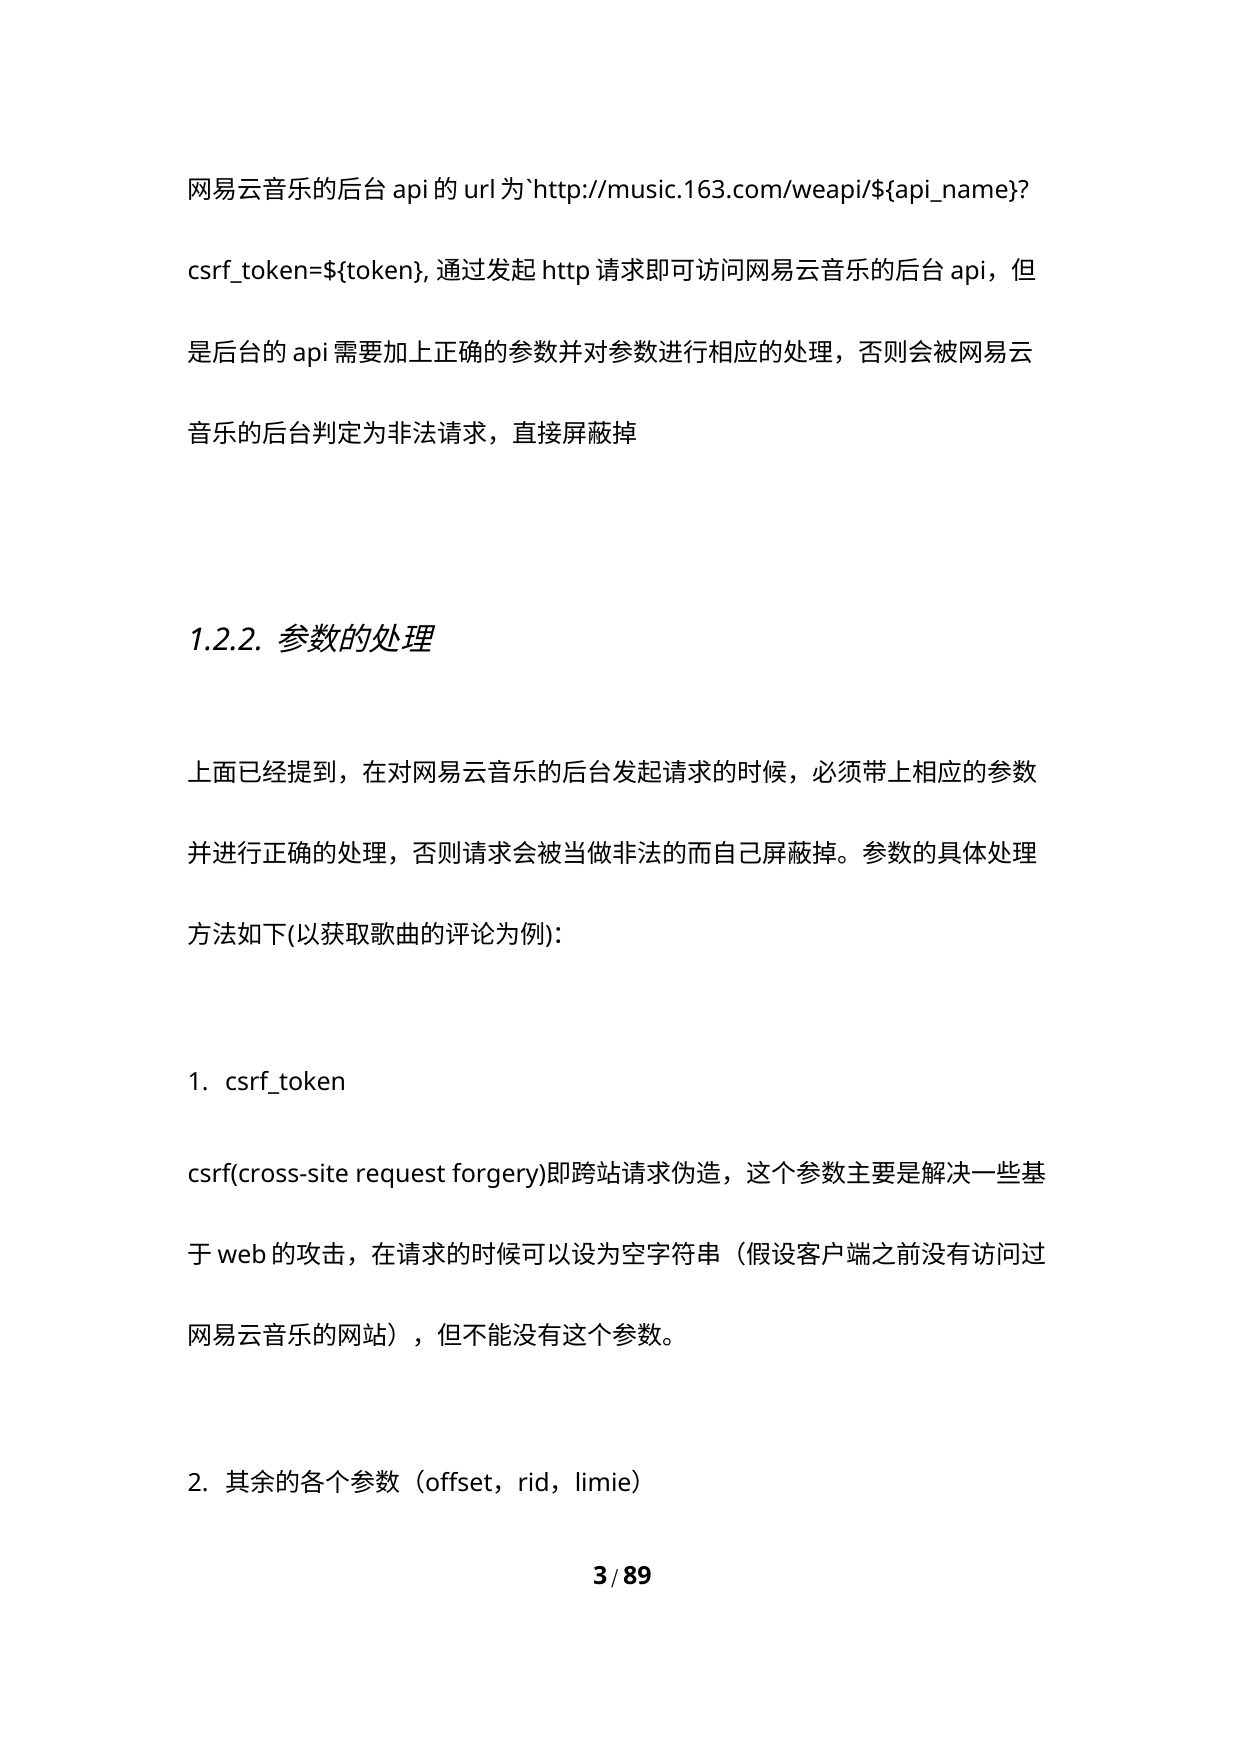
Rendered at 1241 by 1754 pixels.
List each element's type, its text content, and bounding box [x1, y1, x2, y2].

subtitle 参数的处理 [187, 605, 1053, 670]
list csrf_token [187, 1048, 1053, 1113]
text 上面已经提到，在对网易云音乐的后台发起请求的时候，必须带上相应的参数并进行正确的处理，否则请求会被当做非法的而自己屏蔽掉。参数的具体处理方法如下(以获取歌曲的评论为例)： [187, 738, 1053, 965]
text 网易云音乐的后台api的url为`http://music.163.com/weapi/${api_name}?csrf_token=${token}, 通过发起http请求即可访问网易云音乐的后台api，但是后台的api需要加上正确的参数并对参数进行相应的处理，否则会被网易云音乐的后台判定为非法请求，直接屏蔽掉 [187, 155, 1053, 464]
text csrf(cross-site request forgery)即跨站请求伪造，这个参数主要是解决一些基于web的攻击，在请求的时候可以设为空字符串（假设客户端之前没有访问过网易云音乐的网站），但不能没有这个参数。 [187, 1139, 1053, 1366]
list 其余的各个参数（offset，rid，limie） [187, 1448, 1053, 1513]
